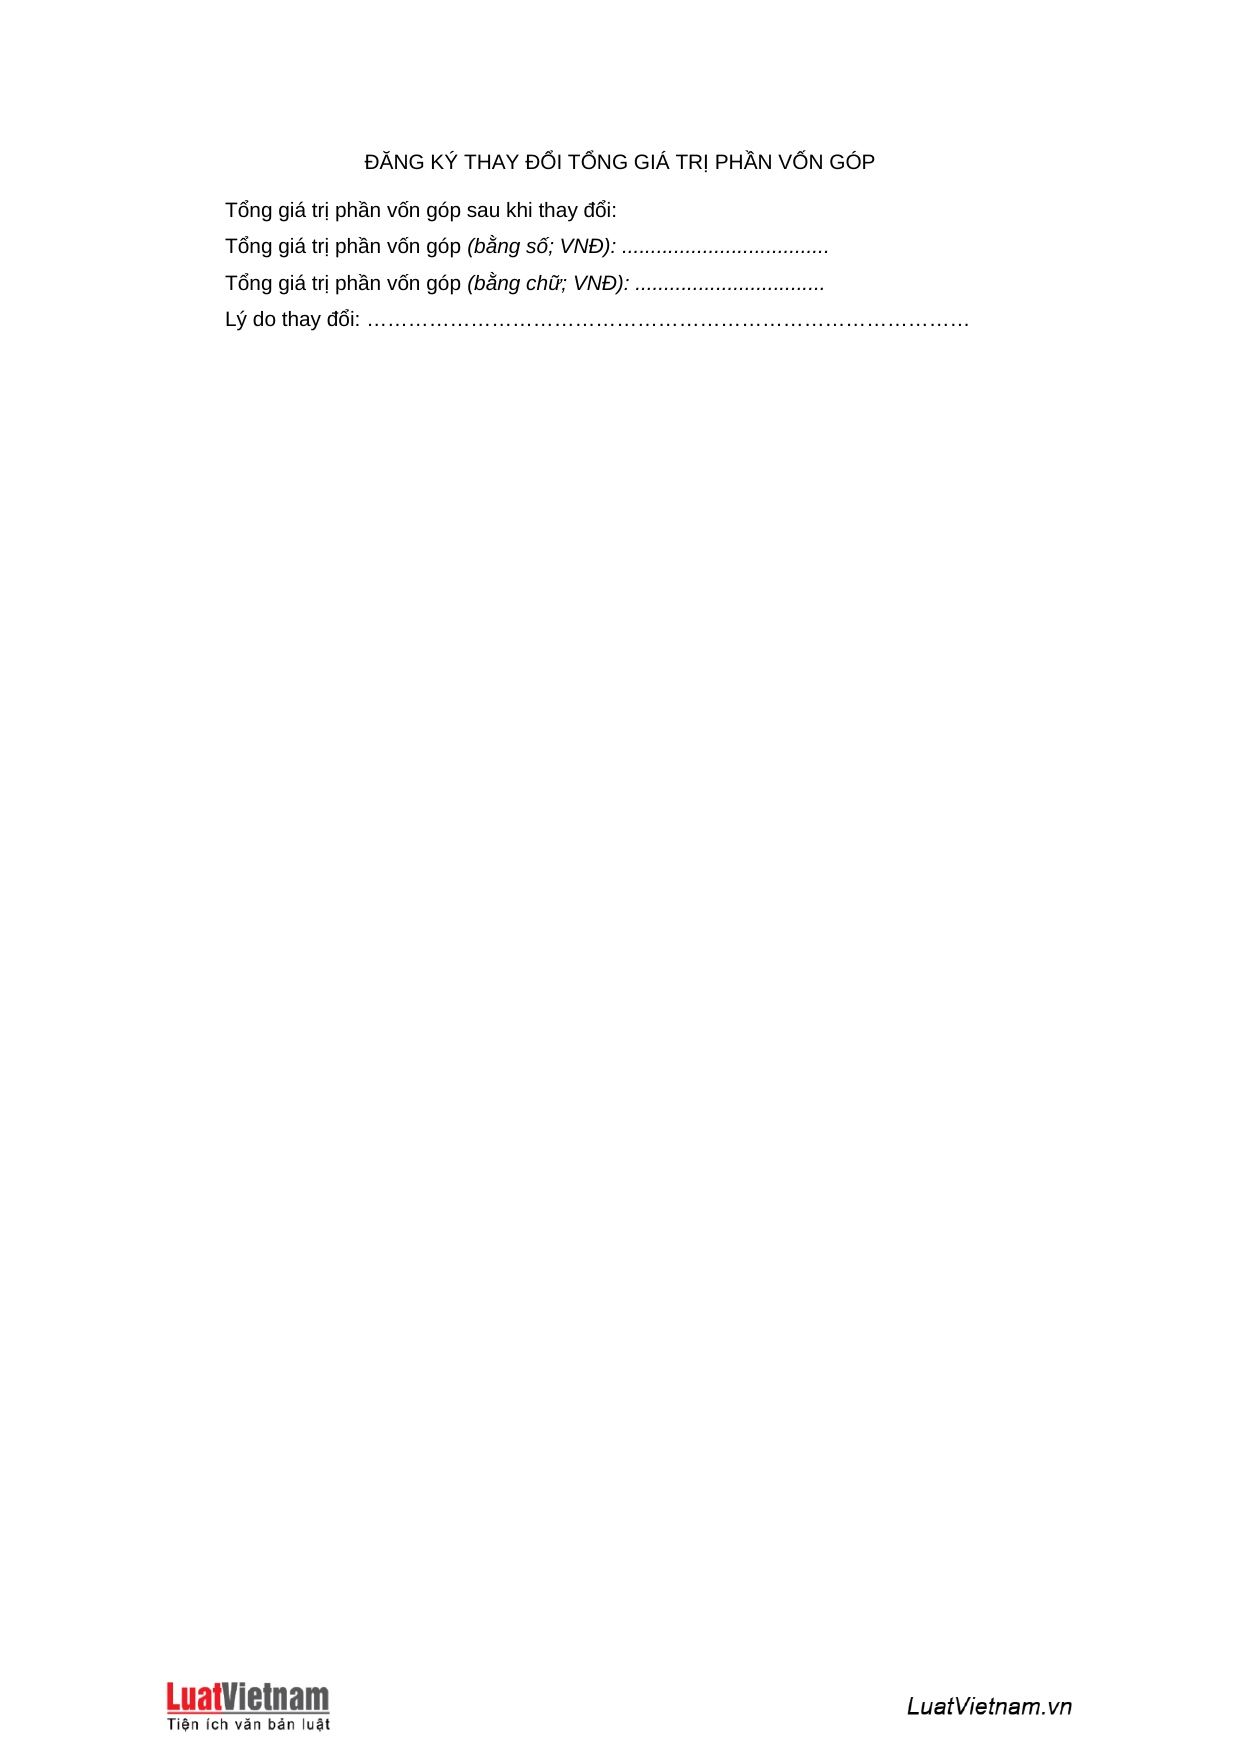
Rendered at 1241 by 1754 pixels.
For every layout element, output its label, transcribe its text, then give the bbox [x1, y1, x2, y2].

text Tổng giá trị phần vốn góp (bằng số; VNĐ): .................................... [150, 234, 1090, 258]
picture [150, 1659, 1091, 1754]
text Tổng giá trị phần vốn góp sau khi thay đổi: [150, 198, 1090, 222]
text Tổng giá trị phần vốn góp (bằng chữ; VNĐ): ................................. [150, 271, 1090, 295]
text ĐĂNG KÝ THAY ĐỔI TỔNG GIÁ TRỊ PHẦN VỐN GÓP [150, 150, 1090, 174]
text Lý do thay đổi: …………………………………………………………………………… [150, 307, 1090, 331]
